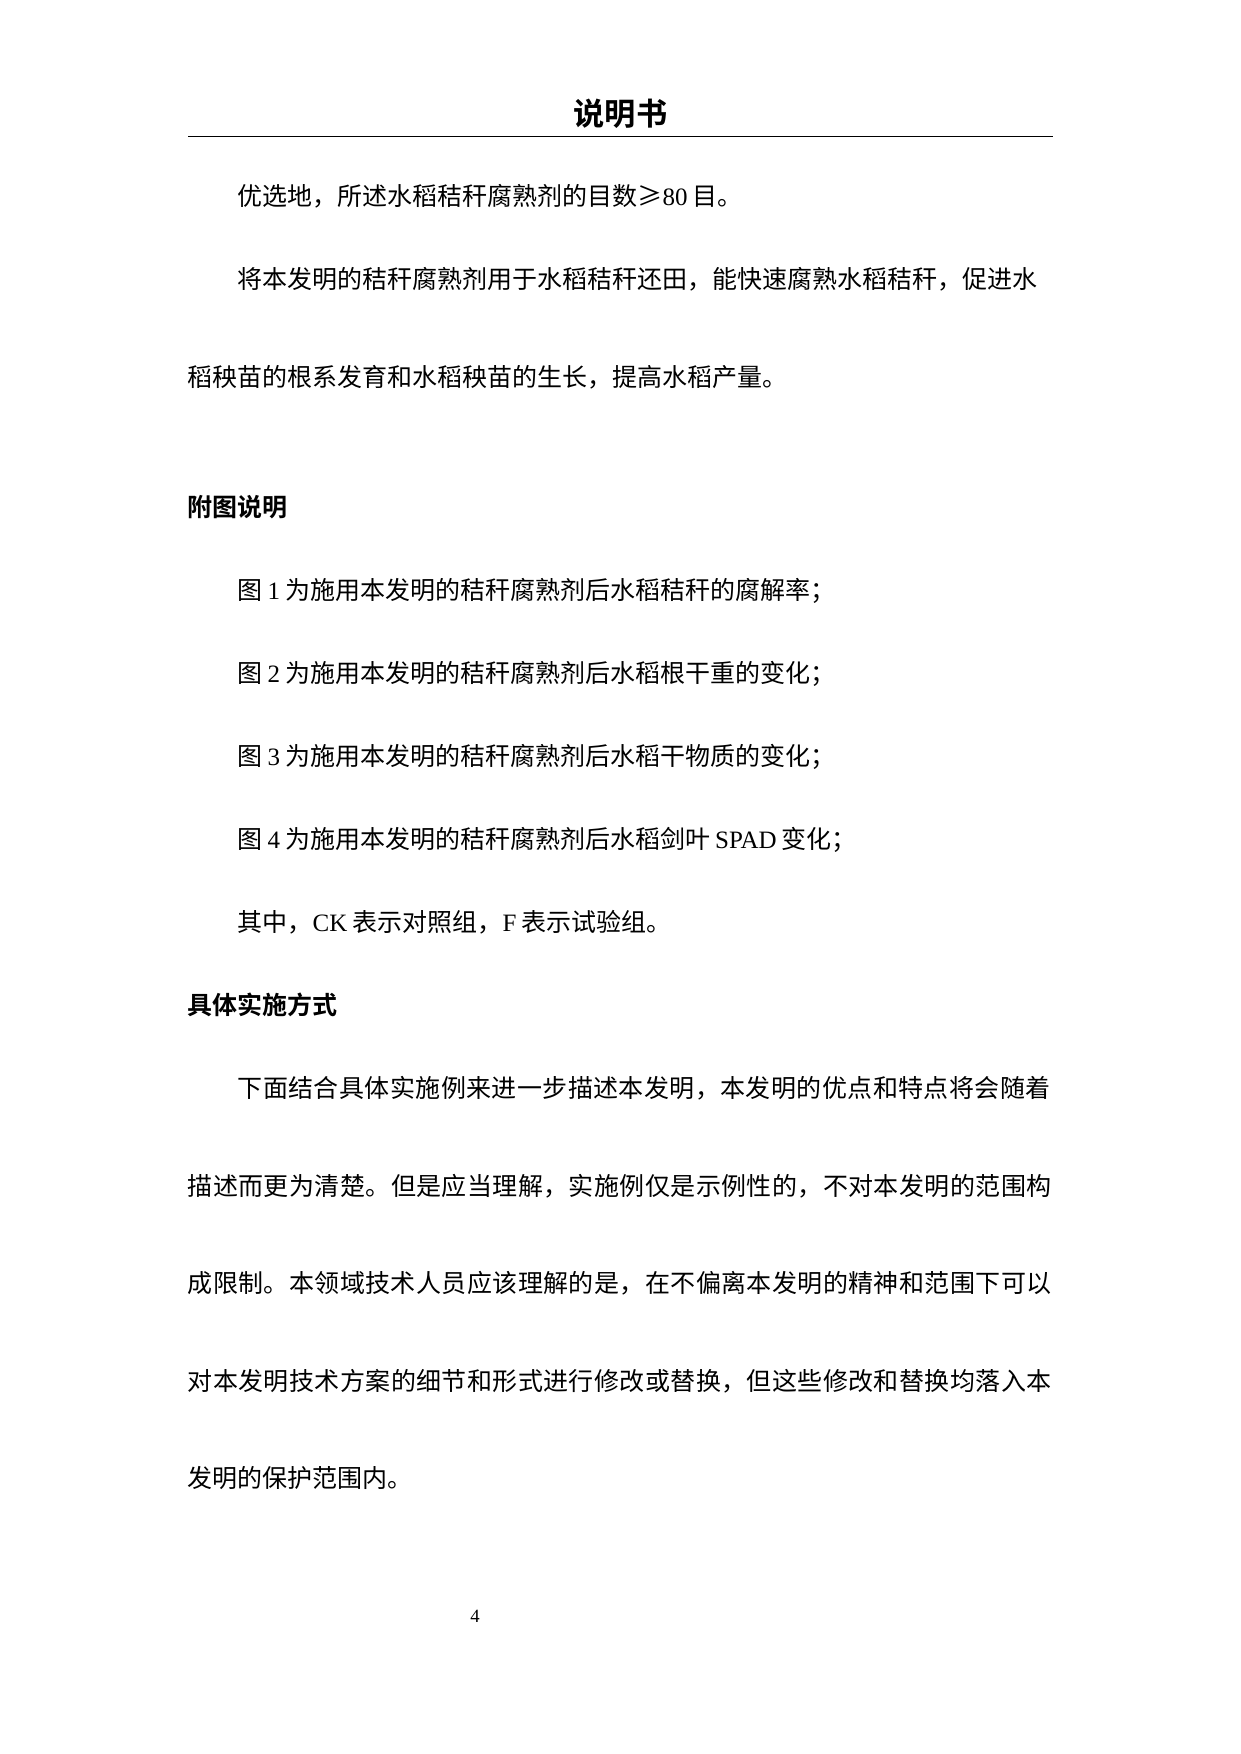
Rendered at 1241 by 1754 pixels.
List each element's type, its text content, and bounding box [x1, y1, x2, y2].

text 图4为施用本发明的秸秆腐熟剂后水稻剑叶SPAD变化； [187, 805, 1053, 870]
text 图1为施用本发明的秸秆腐熟剂后水稻秸秆的腐解率； [187, 556, 1053, 621]
text 图3为施用本发明的秸秆腐熟剂后水稻干物质的变化； [187, 722, 1053, 787]
text 具体实施方式 [187, 971, 1053, 1036]
text 图2为施用本发明的秸秆腐熟剂后水稻根干重的变化； [187, 639, 1053, 704]
text 附图说明 [187, 473, 1053, 538]
text 其中，CK表示对照组，F表示试验组。 [187, 888, 1053, 953]
text 下面结合具体实施例来进一步描述本发明，本发明的优点和特点将会随着描述而更为清楚。但是应当理解，实施例仅是示例性的，不对本发明的范围构成限制。本领域技术人员应该理解的是，在不偏离本发明的精神和范围下可以对本发明技术方案的细节和形式进行修改或替换，但这些修改和替换均落入本发明的保护范围内。 [187, 1054, 1053, 1509]
text 优选地，所述水稻秸秆腐熟剂的目数≥80目。 [187, 162, 1053, 227]
text 将本发明的秸秆腐熟剂用于水稻秸秆还田，能快速腐熟水稻秸秆，促进水稻秧苗的根系发育和水稻秧苗的生长，提高水稻产量。 [187, 245, 1053, 408]
